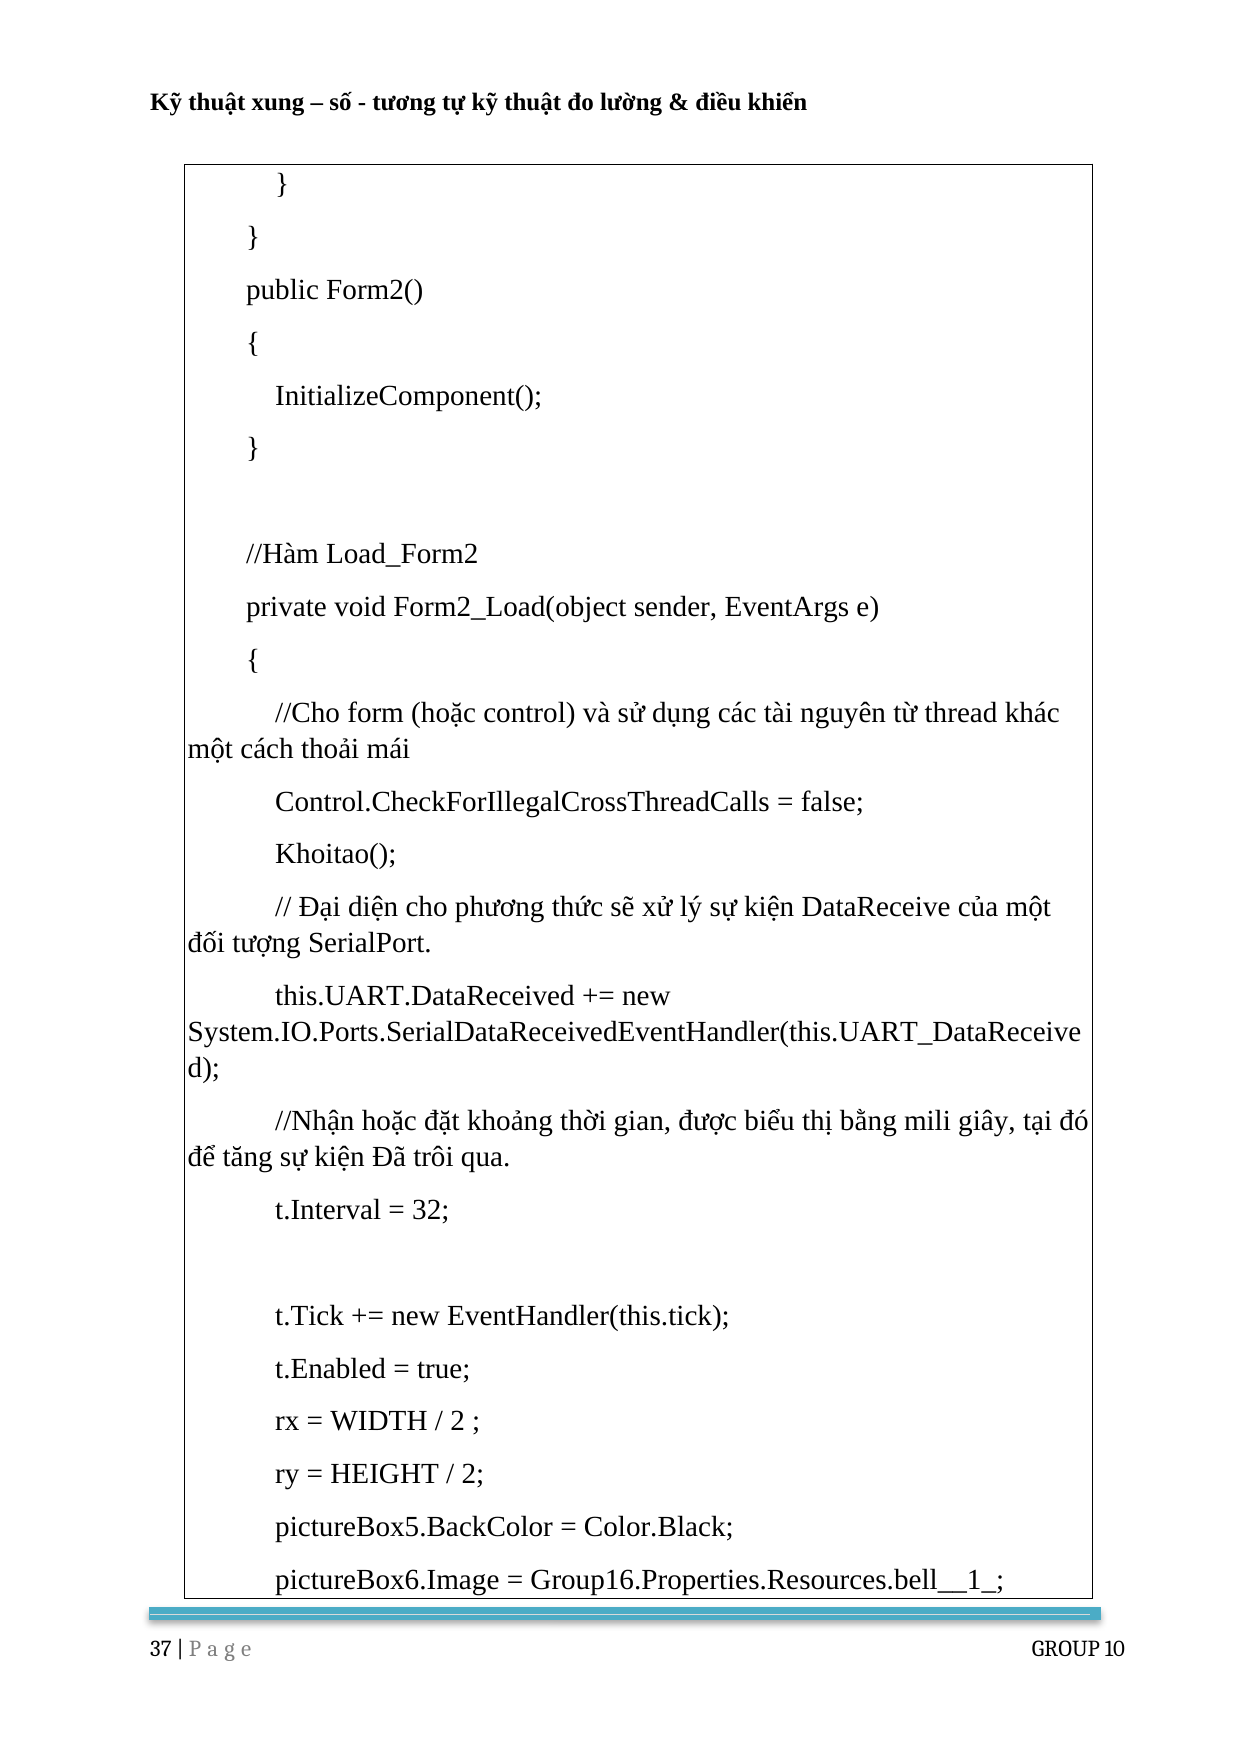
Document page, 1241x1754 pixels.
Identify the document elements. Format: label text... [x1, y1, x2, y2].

text pictureBox5.BackColor = Color.Black; [185, 1506, 1092, 1543]
text InitializeComponent(); [185, 375, 1092, 411]
text } [185, 216, 1092, 253]
text //Nhận hoặc đặt khoảng thời gian, được biểu thị bằng mili giây, tại đó để tăng sự kiện Đã trôi qua. [185, 1100, 1092, 1173]
text t.Tick += new EventHandler(this.tick); [185, 1295, 1092, 1331]
text rx = WIDTH / 2 ; [185, 1400, 1092, 1437]
text Control.CheckForIllegalCrossThreadCalls = false; [185, 781, 1092, 817]
text this.UART.DataReceived += new System.IO.Ports.SerialDataReceivedEventHandler(this.UART_DataReceived); [185, 975, 1092, 1084]
text pictureBox6.Image = Group16.Properties.Resources.bell__1_; [185, 1559, 1092, 1598]
text } [185, 427, 1092, 464]
text //Cho form (hoặc control) và sử dụng các tài nguyên từ thread khác một cách thoải mái [185, 692, 1092, 764]
text ry = HEIGHT / 2; [185, 1453, 1092, 1490]
text // Đại diện cho phương thức sẽ xử lý sự kiện DataReceive của một đối tượng SerialPort. [185, 886, 1092, 959]
text //Hàm Load_Form2 [185, 533, 1092, 570]
text } [185, 165, 1092, 200]
text { [185, 639, 1092, 675]
text Khoitao(); [185, 833, 1092, 870]
text t.Interval = 32; [185, 1189, 1092, 1226]
text public Form2() [185, 269, 1092, 306]
text t.Enabled = true; [185, 1348, 1092, 1384]
text { [185, 322, 1092, 358]
text private void Form2_Load(object sender, EventArgs e) [185, 586, 1092, 623]
